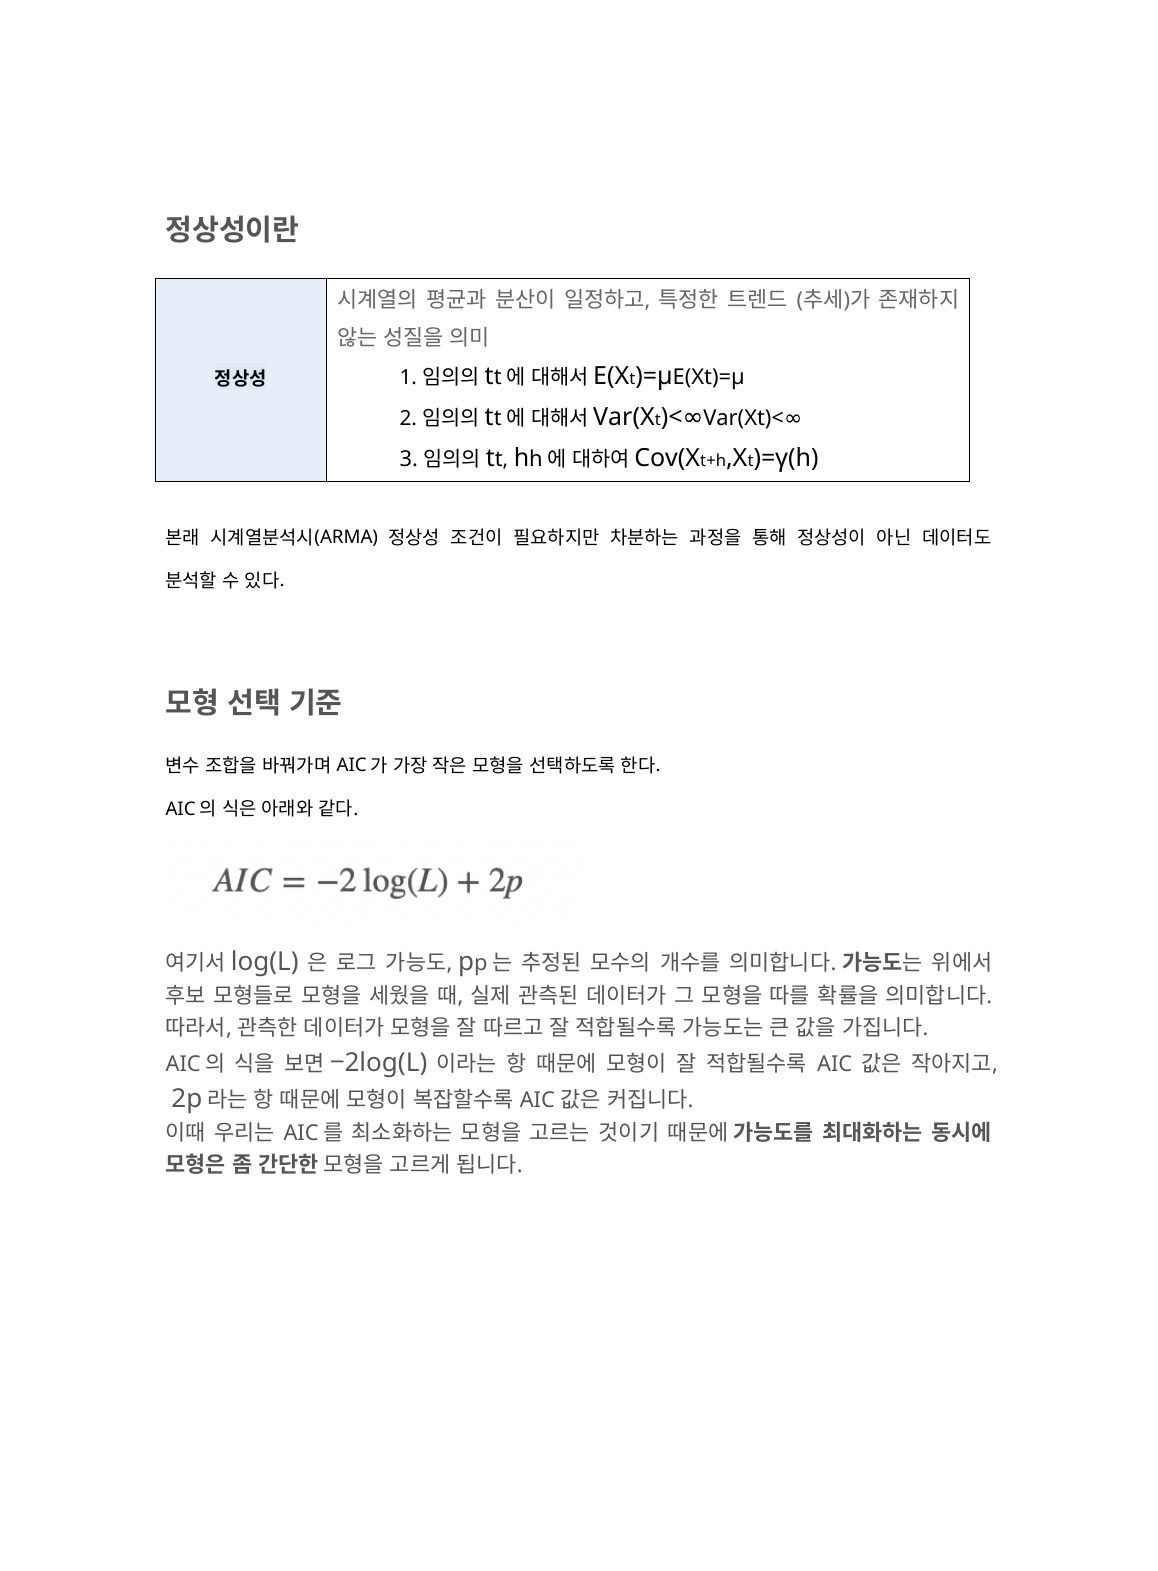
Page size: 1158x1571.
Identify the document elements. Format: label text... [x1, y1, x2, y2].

text 여기서 log(L) 은 로그 가능도, pp는 추정된 모수의 개수를 의미합니다. 가능도는 위에서 후보 모형들로 모형을 세웠을 때, 실제 관측된 데이터가 그 모형을 따를 확률을 의미합니다. 따라서, 관측한 데이터가 모형을 잘 따르고 잘 적합될수록 가능도는 큰 값을 가집니다. [165, 942, 992, 1041]
table_header 시계열의 평균과 분산이 일정하고, 특정한 트렌드 (추세)가 존재하지 않는 성질을 의미 1. 임의의 tt에 대해서 E(Xt)=μE(Xt)=μ 2. 임의의 tt에 대해서 Var(Xt)<∞Var(Xt)<∞ 3. 임의의 tt, hh에 대하여 Cov(Xt+h,Xt)=γ(h) [327, 279, 969, 481]
text AIC의 식은 아래와 같다. [165, 794, 992, 821]
text 변수 조합을 바꿔가며 AIC가 가장 작은 모형을 선택하도록 한다. [165, 751, 992, 778]
picture [165, 837, 591, 927]
text AIC의 식을 보면 −2log(L) 이라는 항 때문에 모형이 잘 적합될수록 AIC 값은 작아지고, 2p라는 항 때문에 모형이 복잡할수록 AIC 값은 커집니다. [165, 1041, 992, 1115]
text 본래 시계열분석시(ARMA) 정상성 조건이 필요하지만 차분하는 과정을 통해 정상성이 아닌 데이터도 분석할 수 있다. [165, 522, 992, 593]
table_header 정상성 [156, 279, 326, 481]
text 이때 우리는 AIC를 최소화하는 모형을 고르는 것이기 때문에 가능도를 최대화하는 동시에 모형은 좀 간단한 모형을 고르게 됩니다. [165, 1115, 992, 1178]
text 정상성이란 [165, 207, 992, 249]
text 모형 선택 기준 [165, 679, 992, 721]
